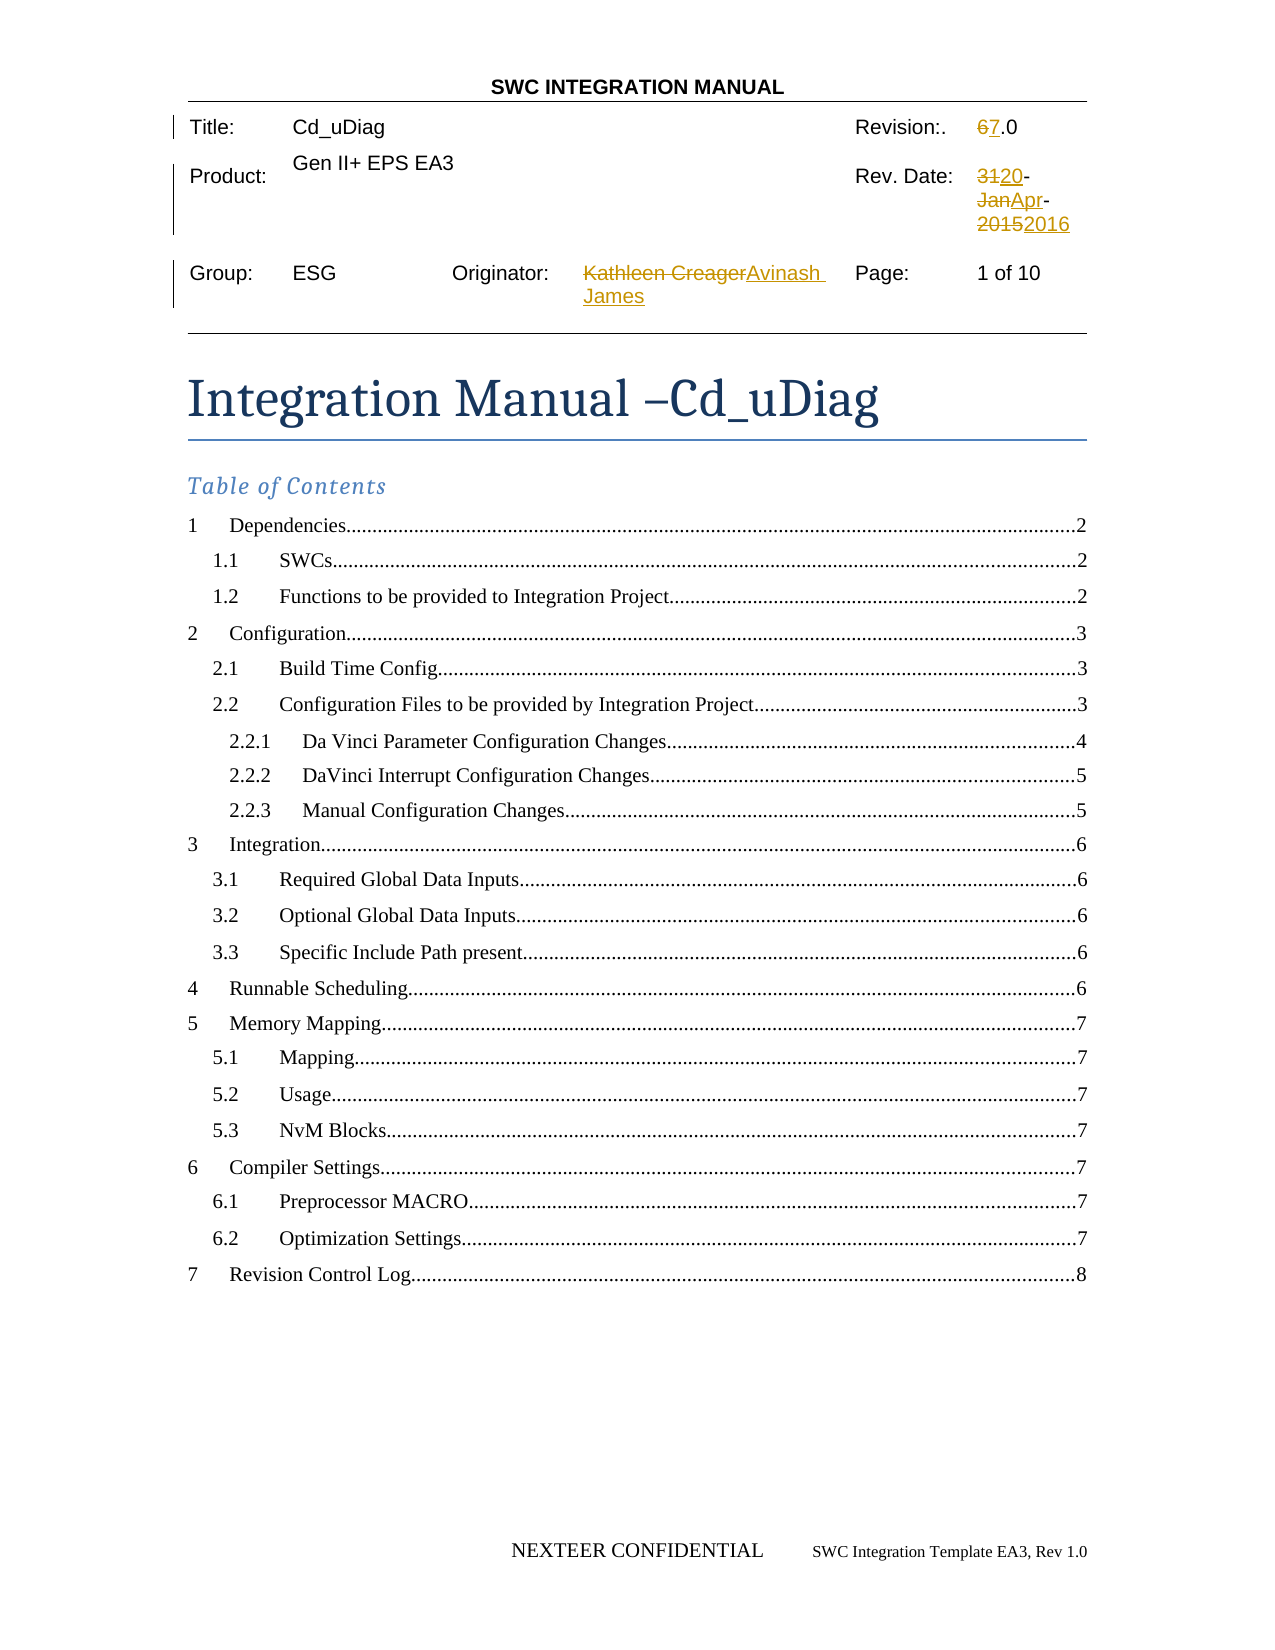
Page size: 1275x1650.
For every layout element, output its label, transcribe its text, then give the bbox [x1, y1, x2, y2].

text 3.3 Specific Include Path present 6 [212, 939, 1087, 964]
text 5.1 Mapping 7 [212, 1045, 1087, 1069]
text 1.2 Functions to be provided to Integration Project 2 [212, 584, 1087, 608]
text 1 Dependencies 2 [187, 513, 1087, 537]
subtitle Table of Contents [187, 472, 1087, 501]
text 6 Compiler Settings 7 [187, 1155, 1087, 1179]
title Integration Manual –Cd_uDiag [187, 368, 1087, 441]
text 3.1 Required Global Data Inputs 6 [212, 866, 1087, 891]
text 2.2.2 DaVinci Interrupt Configuration Changes 5 [229, 763, 1087, 787]
text 5.3 NvM Blocks 7 [212, 1118, 1087, 1142]
text 2.2 Configuration Files to be provided by Integration Project 3 [212, 692, 1087, 716]
text 2.2.3 Manual Configuration Changes 5 [229, 797, 1087, 822]
text 5 Memory Mapping 7 [187, 1011, 1087, 1035]
text 6.1 Preprocessor MACRO 7 [212, 1189, 1087, 1213]
text 5.2 Usage 7 [212, 1082, 1087, 1106]
text 7 Revision Control Log 8 [187, 1262, 1087, 1286]
text 2 Configuration 3 [187, 621, 1087, 645]
text 6.2 Optimization Settings 7 [212, 1226, 1087, 1250]
text 3 Integration 6 [187, 832, 1087, 856]
text 3.2 Optional Global Data Inputs 6 [212, 903, 1087, 927]
text 1.1 SWCs 2 [212, 548, 1087, 572]
text 2.2.1 Da Vinci Parameter Configuration Changes 4 [229, 728, 1087, 753]
text 4 Runnable Scheduling 6 [187, 976, 1087, 1000]
text 2.1 Build Time Config 3 [212, 655, 1087, 679]
